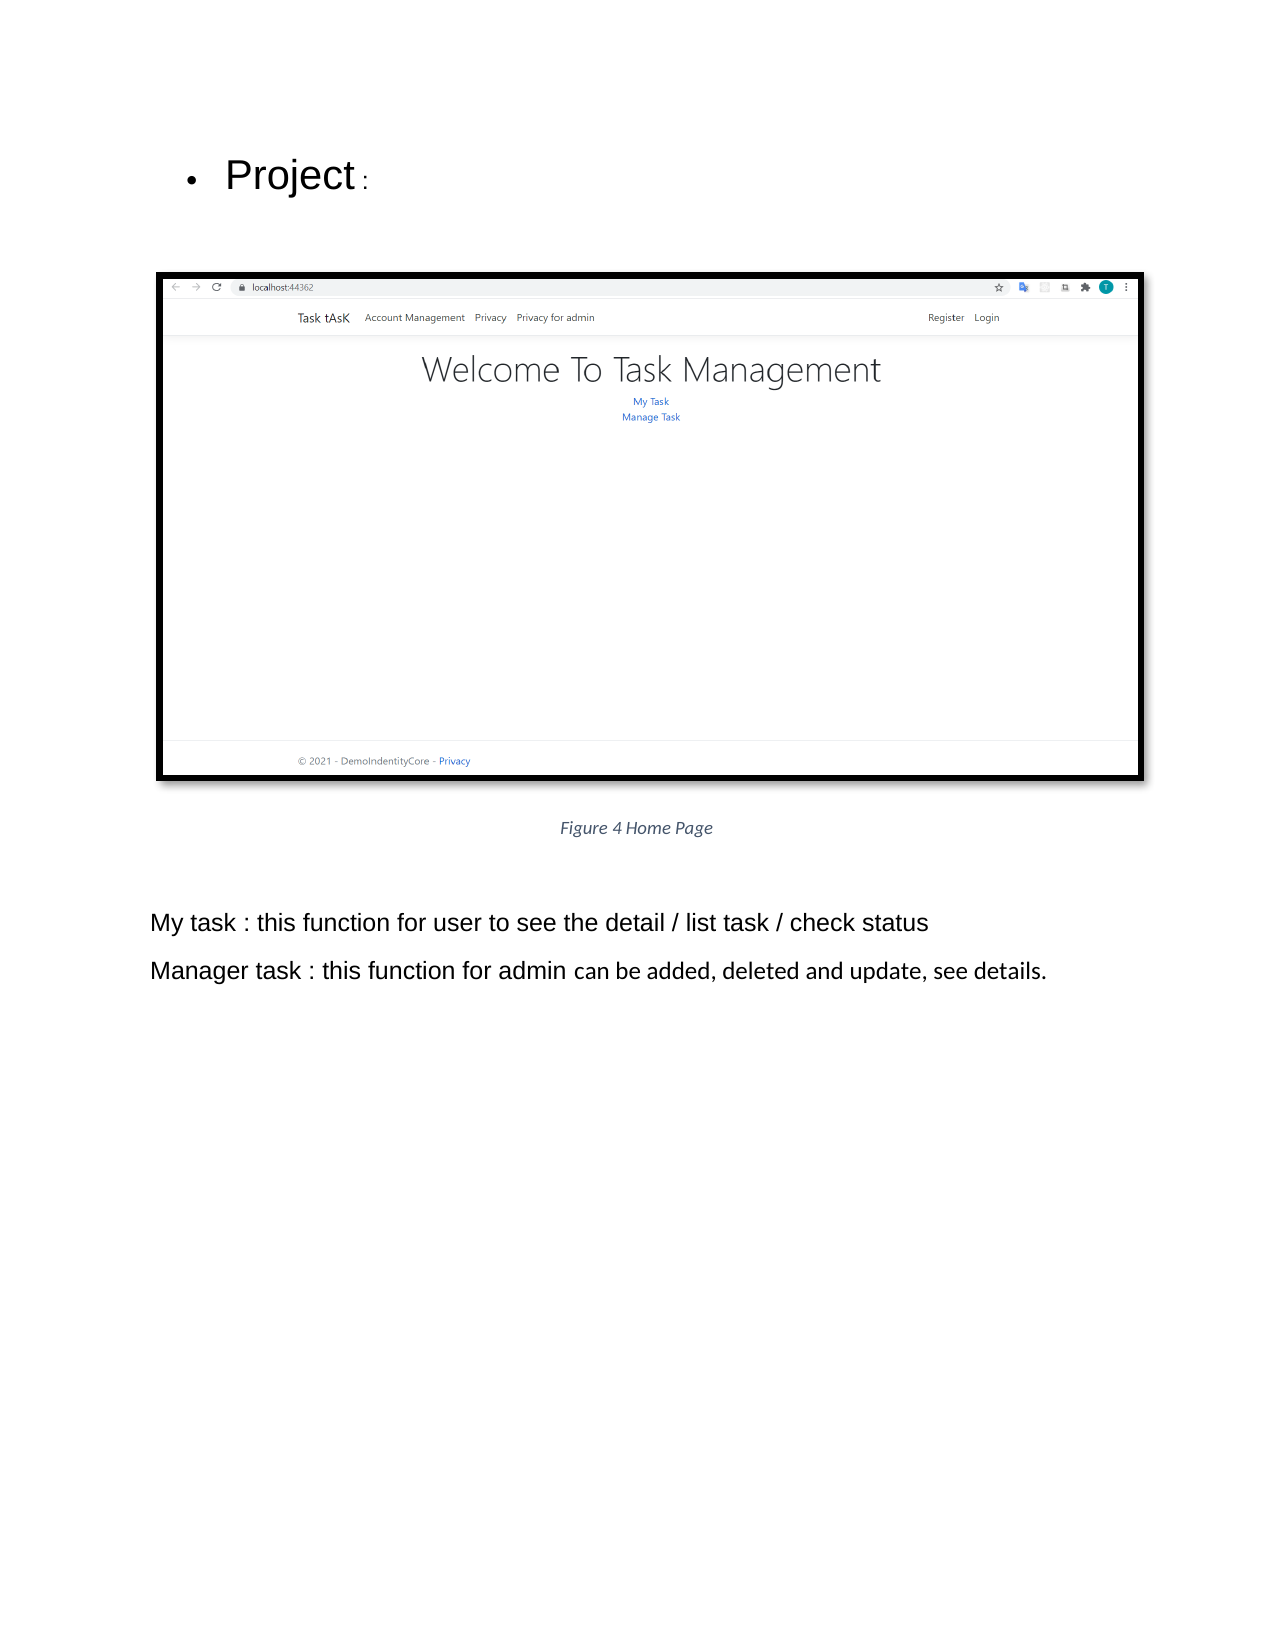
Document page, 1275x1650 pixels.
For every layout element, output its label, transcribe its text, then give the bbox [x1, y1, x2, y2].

text My task : this function for user to see the detail / list task / check status [150, 908, 1125, 936]
list Project : [187, 150, 1125, 198]
text Manager task : this function for admin can be added, deleted and update, see details. [150, 955, 1125, 986]
text Figure 4 Home Page [150, 816, 1125, 839]
picture [163, 279, 1138, 775]
